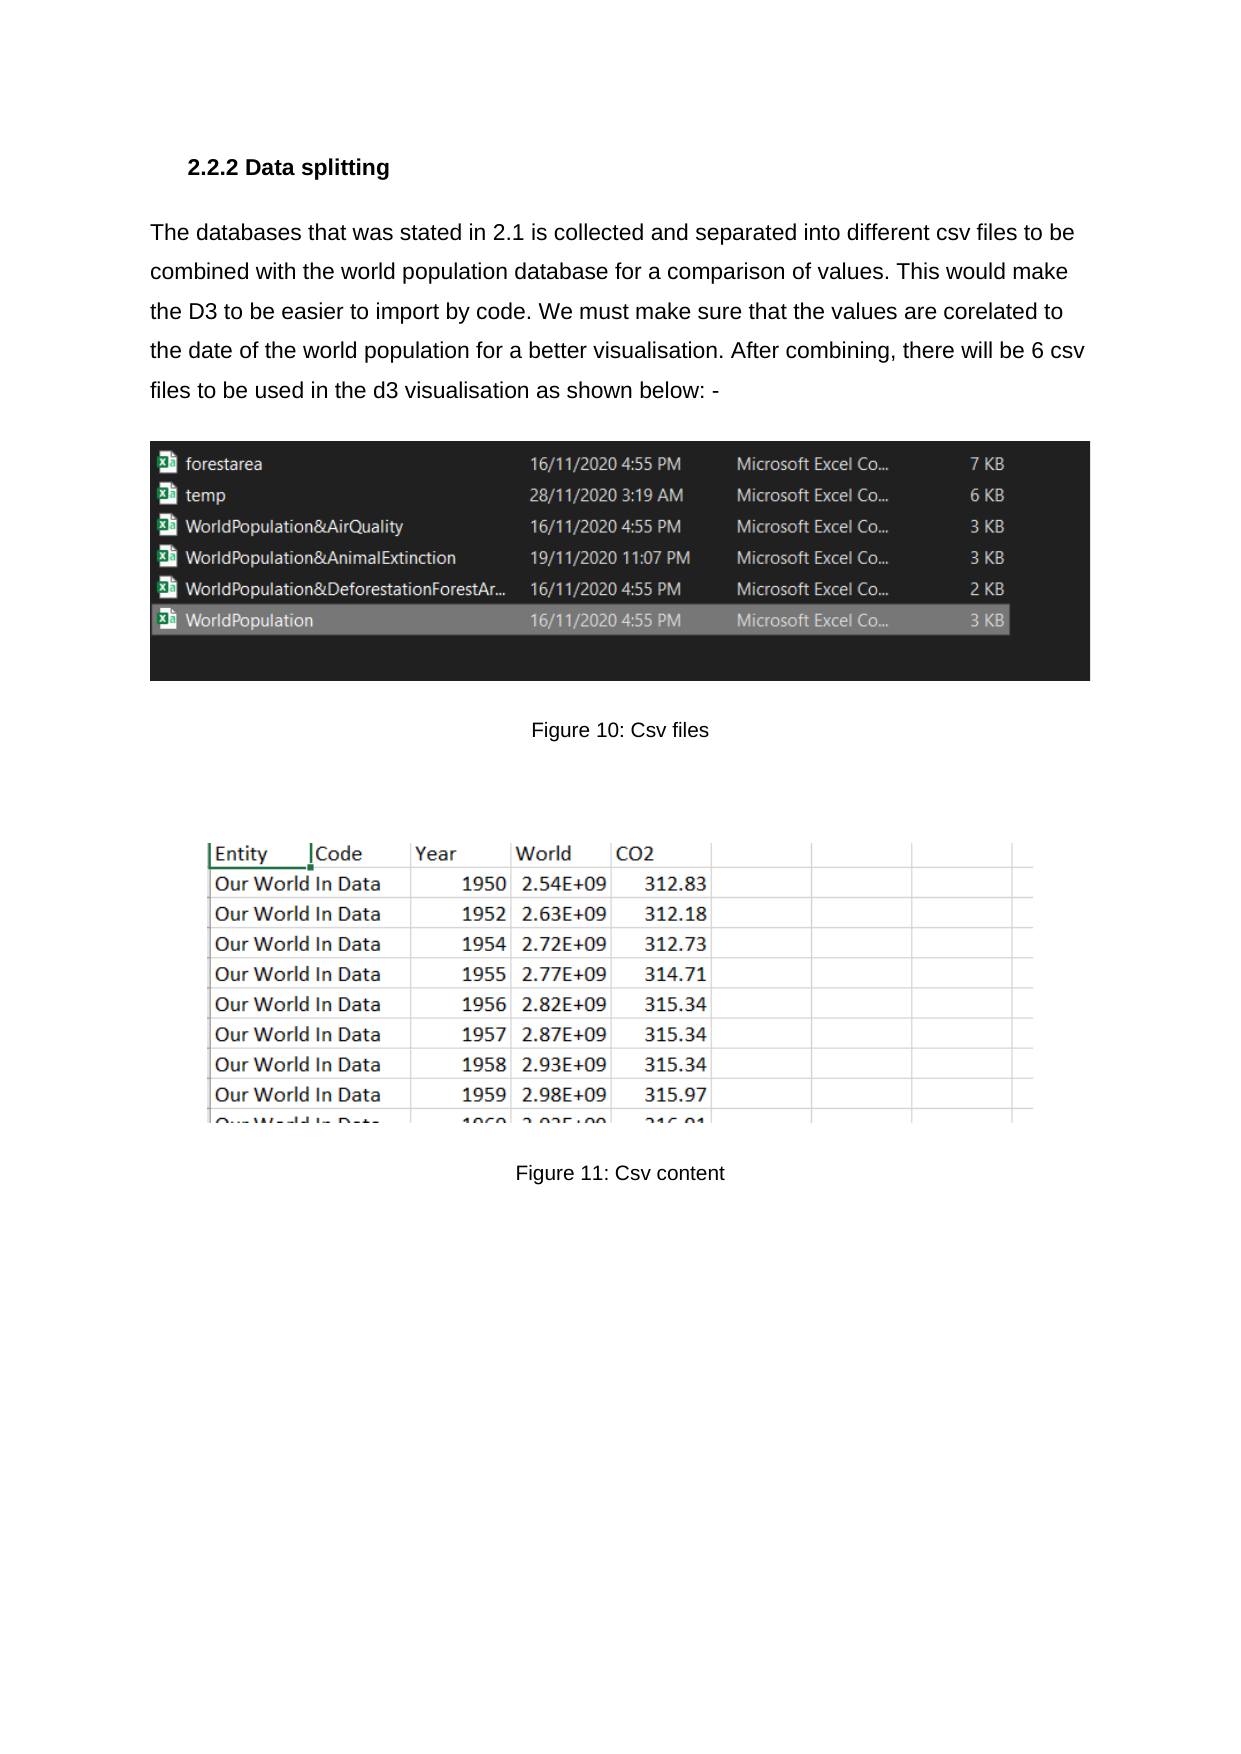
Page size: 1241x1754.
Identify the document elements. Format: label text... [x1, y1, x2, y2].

text Figure 11: Csv content [150, 1161, 1090, 1184]
picture [150, 441, 1091, 681]
text The databases that was stated in 2.1 is collected and separated into different csv files to be combined with the world population database for a comparison of values. This would make the D3 to be easier to import by code. We must make sure that the values are corelated to the date of the world population for a better visualisation. After combining, there will be 6 csv files to be used in the d3 visualisation as shown below: - [150, 219, 1090, 403]
text Figure 10: Csv files [150, 718, 1090, 742]
picture [207, 843, 1034, 1123]
subtitle 2.2.2 Data splitting [150, 154, 1090, 181]
